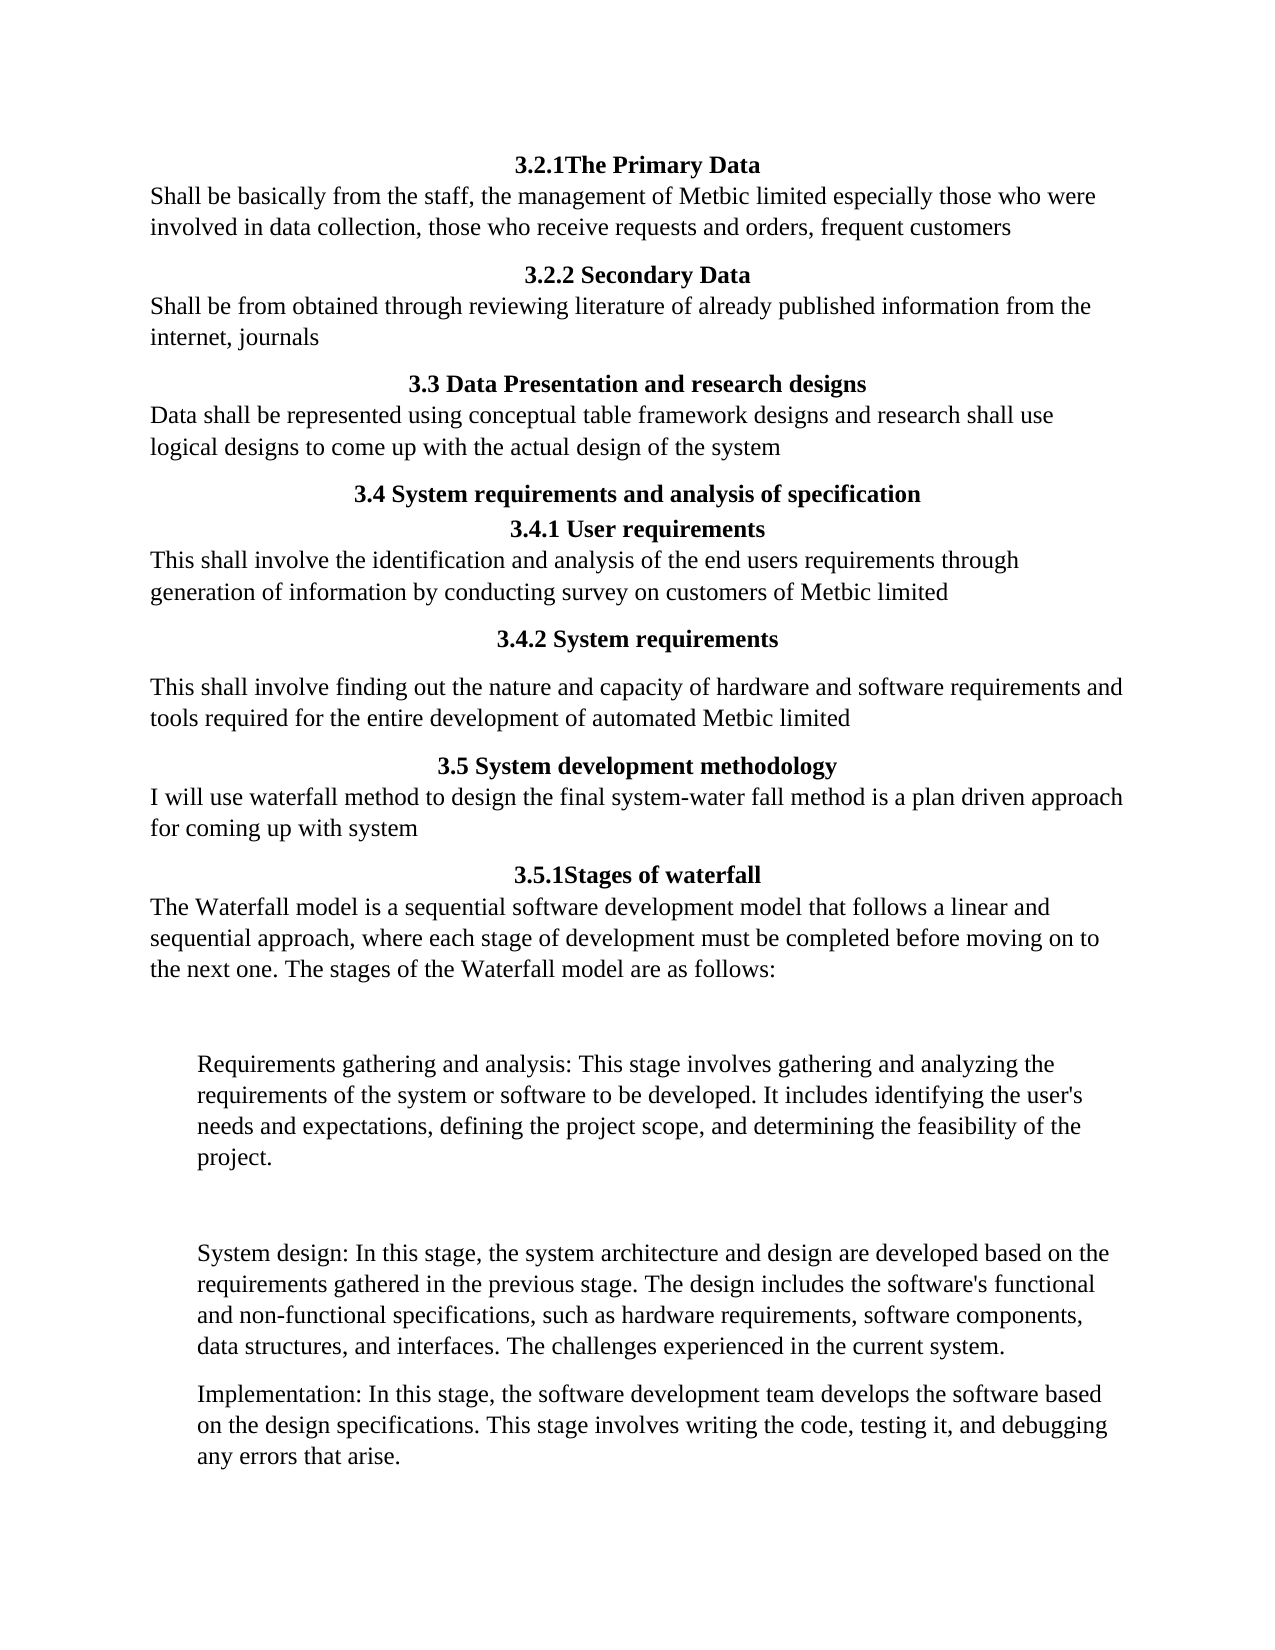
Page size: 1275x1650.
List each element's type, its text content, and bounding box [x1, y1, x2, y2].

text Shall be basically from the staff, the management of Metbic limited especially those who were involved in data collection, those who receive requests and orders, frequent customers [150, 181, 1125, 241]
text System design: In this stage, the system architecture and design are developed based on the requirements gathered in the previous stage. The design includes the software's functional and non-functional specifications, such as hardware requirements, software components, data structures, and interfaces. The challenges experienced in the current system. [197, 1238, 1125, 1360]
text Requirements gathering and analysis: This stage involves gathering and analyzing the requirements of the system or software to be developed. It includes identifying the user's needs and expectations, defining the project scope, and determining the feasibility of the project. [197, 1049, 1125, 1171]
text Shall be from obtained through reviewing literature of already published information from the internet, journals [150, 291, 1125, 351]
subtitle 3.3 Data Presentation and research designs [150, 369, 1125, 398]
subtitle 3.5 System development methodology [150, 751, 1125, 779]
text 3.4.2 System requirements [150, 624, 1125, 653]
text This shall involve the identification and analysis of the end users requirements through generation of information by conducting survey on customers of Metbic limited [150, 546, 1125, 605]
text Implementation: In this stage, the software development team develops the software based on the design specifications. This stage involves writing the code, testing it, and debugging any errors that arise. [197, 1379, 1125, 1470]
text The Waterfall model is a sequential software development model that follows a linear and sequential approach, where each stage of development must be completed before moving on to the next one. The stages of the Waterfall model are as follows: [150, 892, 1125, 982]
subtitle 3.5.1Stages of waterfall [150, 861, 1125, 889]
text I will use waterfall method to design the final system-water fall method is a plan driven approach for coming up with system [150, 782, 1125, 842]
text This shall involve finding out the nature and capacity of hardware and software requirements and tools required for the entire development of automated Metbic limited [150, 672, 1125, 732]
subtitle 3.4 System requirements and analysis of specification [150, 479, 1125, 508]
subtitle 3.2.2 Secondary Data [150, 260, 1125, 288]
subtitle 3.2.1The Primary Data [150, 150, 1125, 179]
text Data shall be represented using conceptual table framework designs and research shall use logical designs to come up with the actual design of the system [150, 401, 1125, 460]
subtitle 3.4.1 User requirements [150, 514, 1125, 543]
